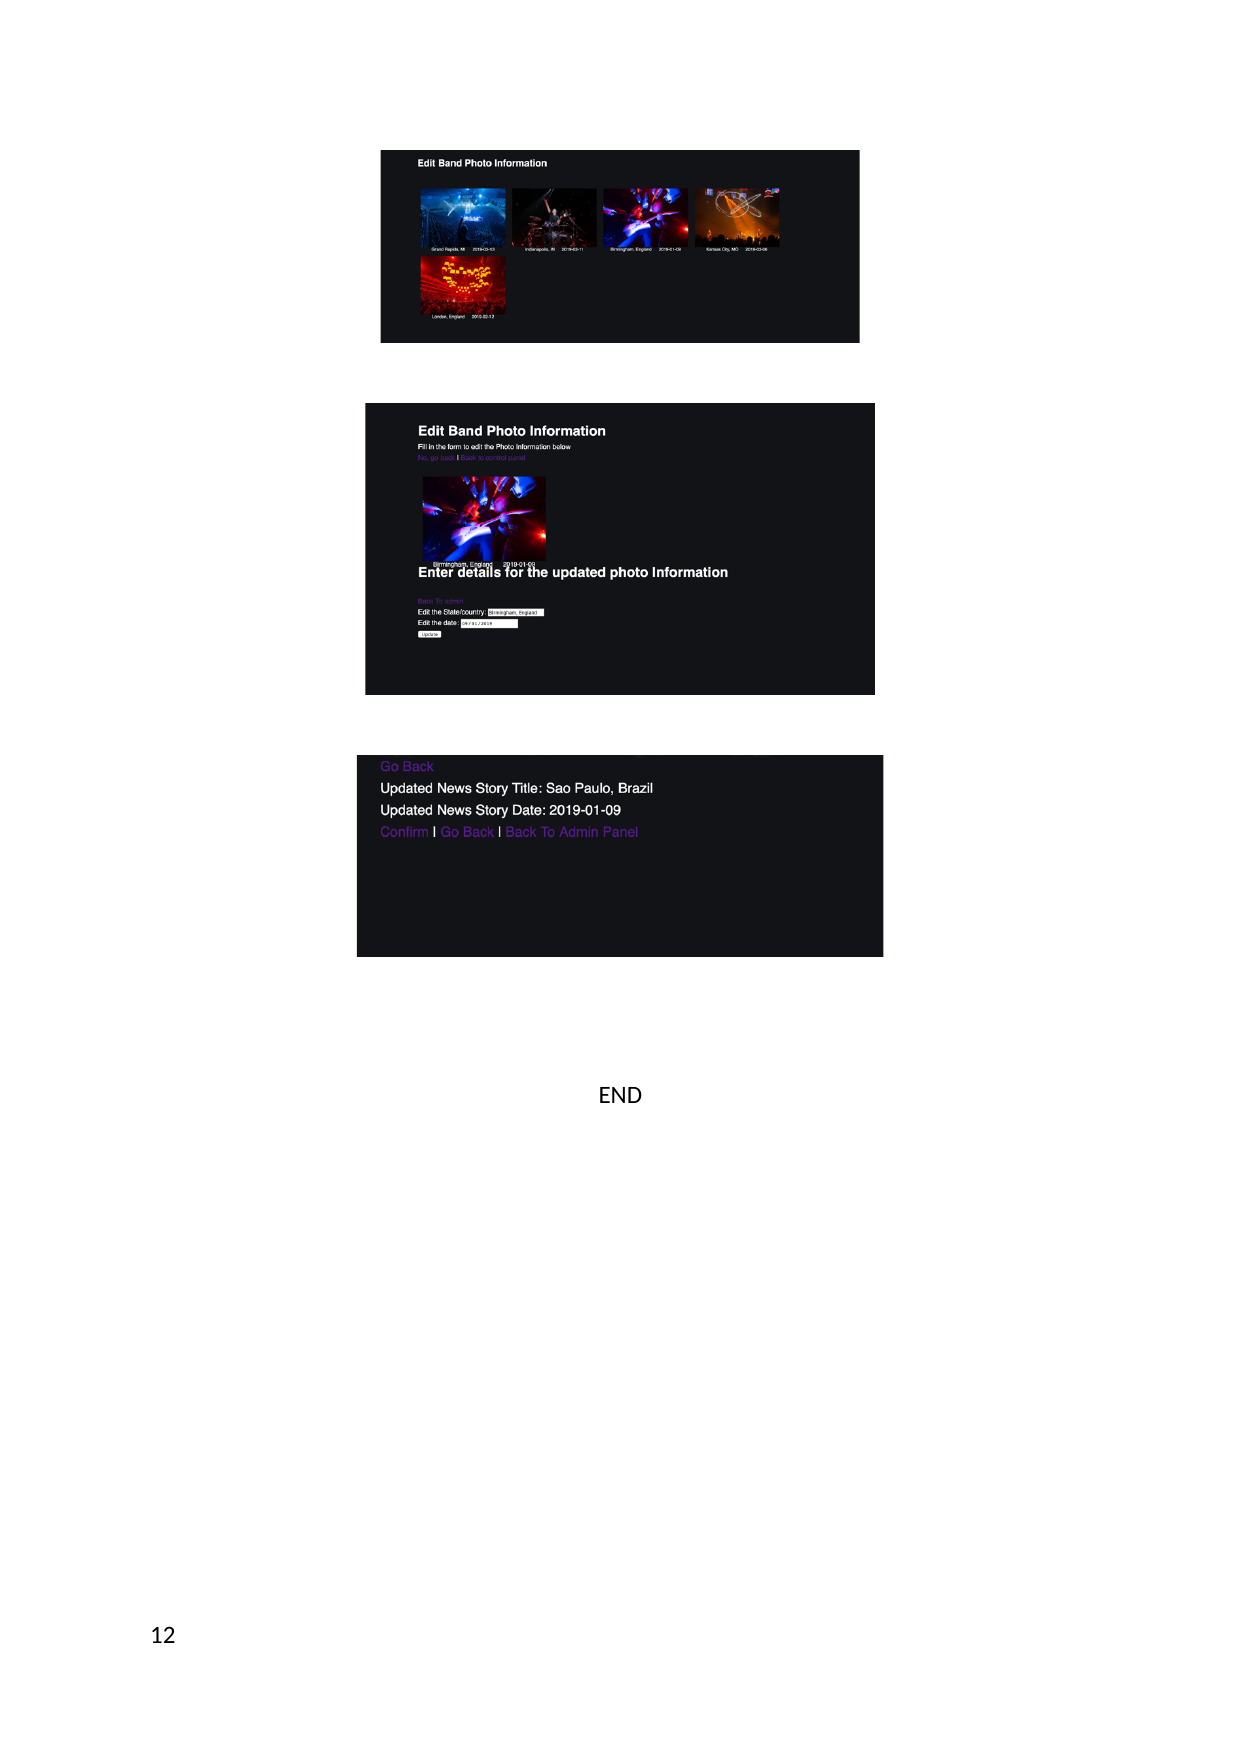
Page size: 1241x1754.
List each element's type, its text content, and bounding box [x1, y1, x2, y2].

picture [380, 150, 860, 343]
picture [356, 755, 884, 957]
picture [365, 403, 875, 695]
text END [150, 1079, 1090, 1109]
